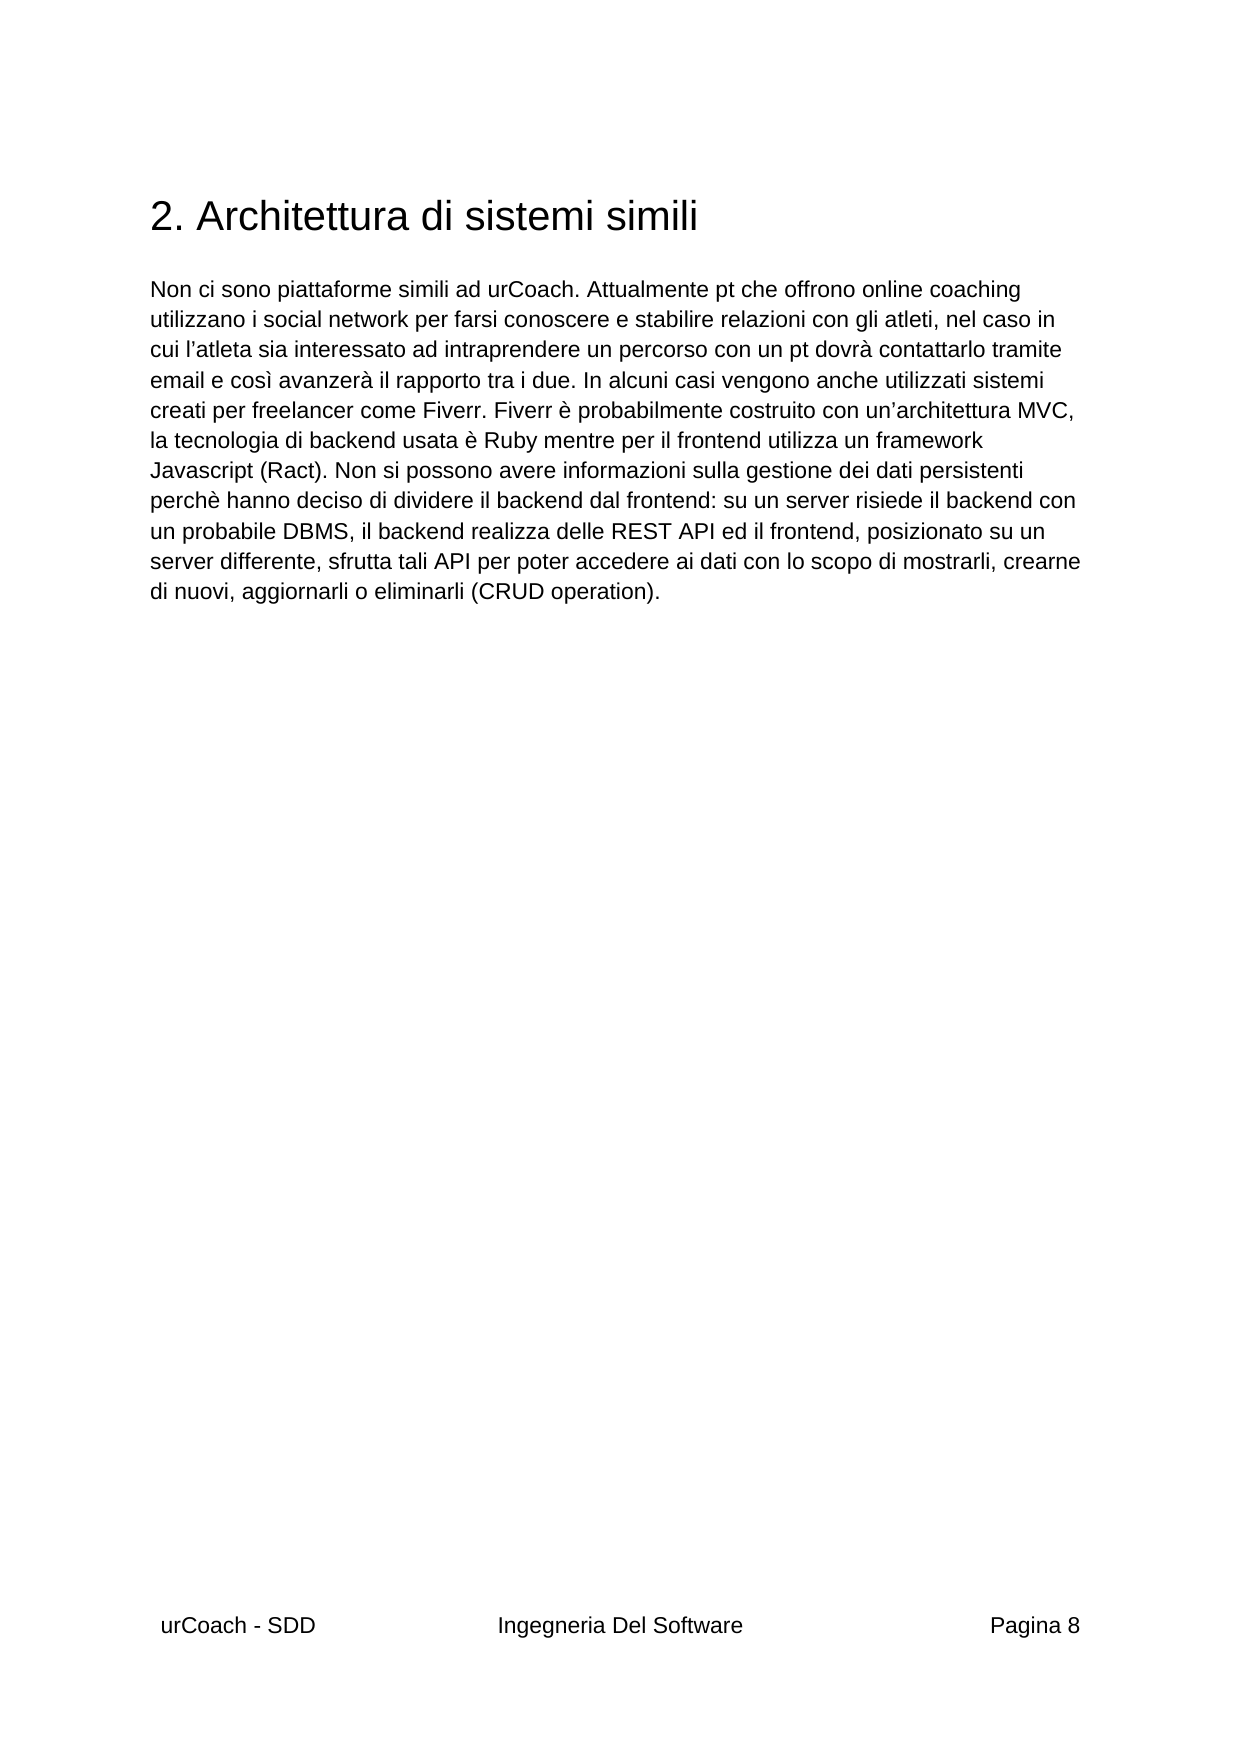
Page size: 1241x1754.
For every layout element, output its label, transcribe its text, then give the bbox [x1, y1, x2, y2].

subtitle 2. Architettura di sistemi simili [150, 192, 1090, 239]
text Non ci sono piattaforme simili ad urCoach. Attualmente pt che offrono online coaching utilizzano i social network per farsi conoscere e stabilire relazioni con gli atleti, nel caso in cui l’atleta sia interessato ad intraprendere un percorso con un pt dovrà contattarlo tramite email e così avanzerà il rapporto tra i due. In alcuni casi vengono anche utilizzati sistemi creati per freelancer come Fiverr. Fiverr è probabilmente costruito con un’architettura MVC, la tecnologia di backend usata è Ruby mentre per il frontend utilizza un framework Javascript (Ract). Non si possono avere informazioni sulla gestione dei dati persistenti perchè hanno deciso di dividere il backend dal frontend: su un server risiede il backend con un probabile DBMS, il backend realizza delle REST API ed il frontend, posizionato su un server differente, sfrutta tali API per poter accedere ai dati con lo scopo di mostrarli, crearne di nuovi, aggiornarli o eliminarli (CRUD operation). [150, 276, 1090, 604]
